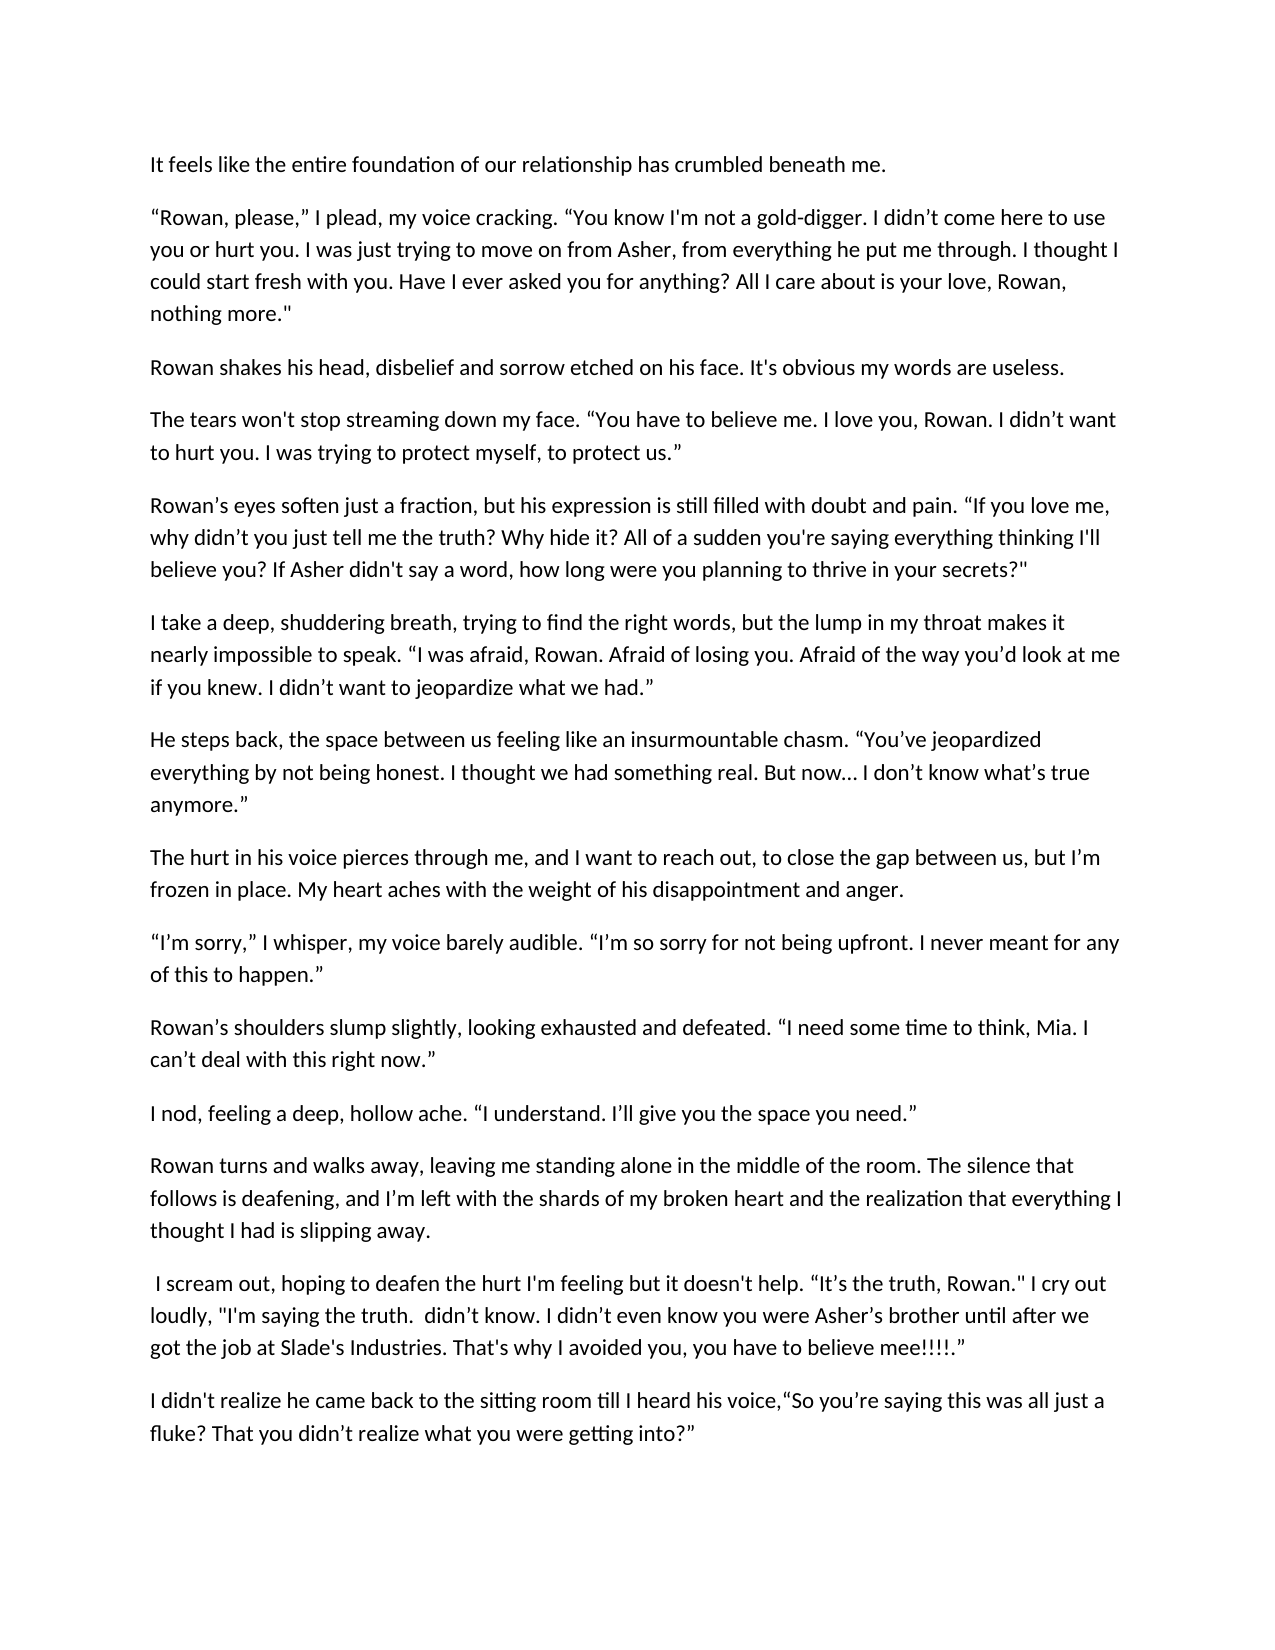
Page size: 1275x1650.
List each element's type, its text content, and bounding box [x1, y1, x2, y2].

text “Rowan, please,” I plead, my voice cracking. “You know I'm not a gold-digger. I didn’t come here to use you or hurt you. I was just trying to move on from Asher, from everything he put me through. I thought I could start fresh with you. Have I ever asked you for anything? All I care about is your love, Rowan, nothing more." [150, 203, 1125, 328]
text I scream out, hoping to deafen the hurt I'm feeling but it doesn't help. “It’s the truth, Rowan." I cry out loudly, "I'm saying the truth. didn’t know. I didn’t even know you were Asher’s brother until after we got the job at Slade's Industries. That's why I avoided you, you have to believe mee!!!!.” [150, 1269, 1125, 1361]
text Rowan’s eyes soften just a fraction, but his expression is still filled with doubt and pain. “If you love me, why didn’t you just tell me the truth? Why hide it? All of a sudden you're saying everything thinking I'll believe you? If Asher didn't say a word, how long were you planning to thrive in your secrets?" [150, 491, 1125, 583]
text I nod, feeling a deep, hollow ache. “I understand. I’ll give you the space you need.” [150, 1099, 1125, 1127]
text Rowan turns and walks away, leaving me standing alone in the middle of the room. The silence that follows is deafening, and I’m left with the shards of my broken heart and the realization that everything I thought I had is slipping away. [150, 1152, 1125, 1244]
text I didn't realize he came back to the sitting room till I heard his voice,“So you’re saying this was all just a fluke? That you didn’t realize what you were getting into?” [150, 1386, 1125, 1447]
text Rowan’s shoulders slump slightly, looking exhausted and defeated. “I need some time to think, Mia. I can’t deal with this right now.” [150, 1013, 1125, 1074]
text I take a deep, shuddering breath, trying to find the right words, but the lump in my throat makes it nearly impossible to speak. “I was afraid, Rowan. Afraid of losing you. Afraid of the way you’d look at me if you knew. I didn’t want to jeopardize what we had.” [150, 608, 1125, 701]
text It feels like the entire foundation of our relationship has crumbled beneath me. [150, 150, 1125, 178]
text He steps back, the space between us feeling like an insurmountable chasm. “You’ve jeopardized everything by not being honest. I thought we had something real. But now… I don’t know what’s true anymore.” [150, 726, 1125, 818]
text “I’m sorry,” I whisper, my voice barely audible. “I’m so sorry for not being upfront. I never meant for any of this to happen.” [150, 928, 1125, 988]
text The tears won't stop streaming down my face. “You have to believe me. I love you, Rowan. I didn’t want to hurt you. I was trying to protect myself, to protect us.” [150, 406, 1125, 466]
text The hurt in his voice pierces through me, and I want to reach out, to close the gap between us, but I’m frozen in place. My heart aches with the weight of his disappointment and anger. [150, 843, 1125, 903]
text Rowan shakes his head, disbelief and sorrow etched on his face. It's obvious my words are useless. [150, 353, 1125, 381]
